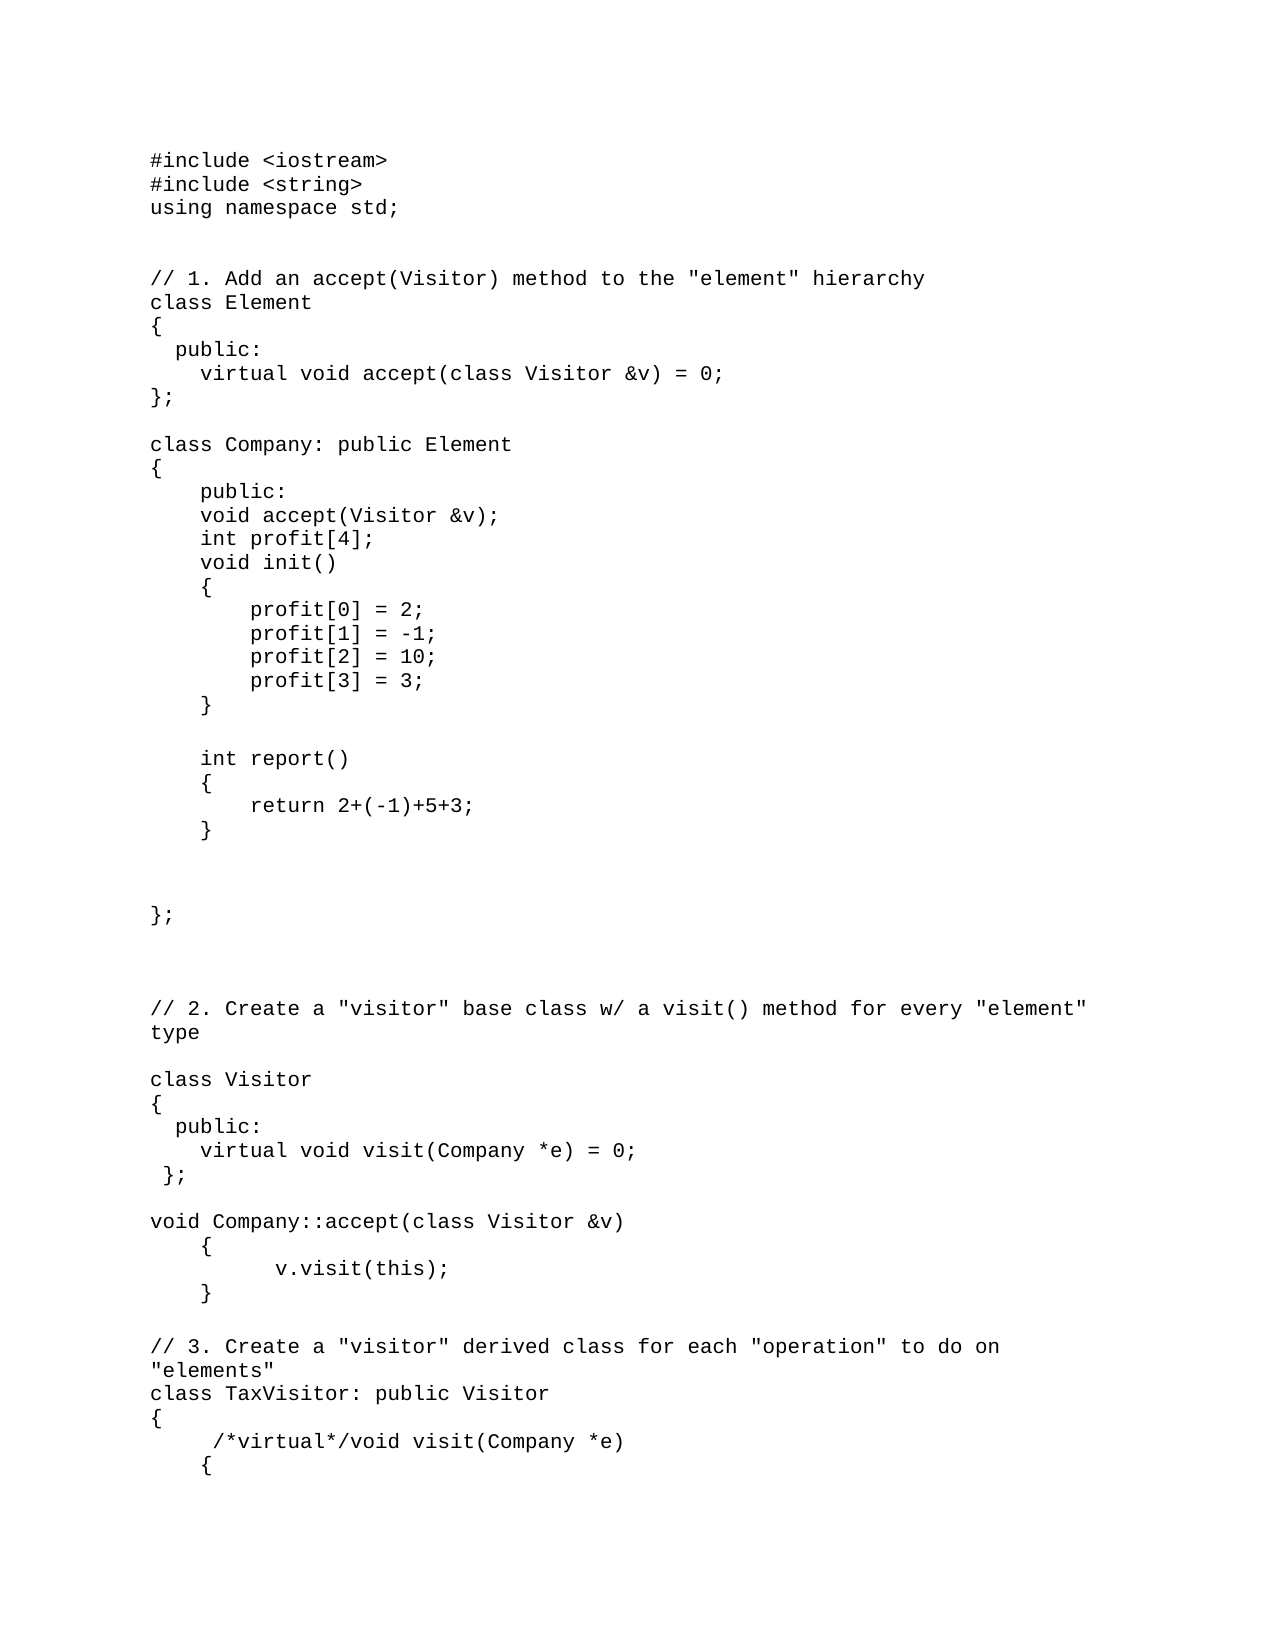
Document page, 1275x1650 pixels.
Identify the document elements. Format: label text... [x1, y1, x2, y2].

text profit[0] = 2; [150, 599, 1125, 623]
text }; [150, 904, 1125, 927]
text #include <iostream> [150, 150, 1125, 174]
text { [150, 576, 1125, 599]
text } [150, 694, 1125, 717]
text // 1. Add an accept(Visitor) method to the "element" hierarchy [150, 268, 1125, 292]
text class TaxVisitor: public Visitor [150, 1383, 1125, 1407]
text class Element [150, 292, 1125, 316]
text int report() [150, 748, 1125, 772]
text virtual void visit(Company *e) = 0; [150, 1140, 1125, 1164]
text public: [150, 1116, 1125, 1140]
text // 3. Create a "visitor" derived class for each "operation" to do on "elements" [150, 1336, 1125, 1383]
text class Visitor [150, 1069, 1125, 1093]
text void init() [150, 552, 1125, 576]
text } [150, 819, 1125, 843]
text /*virtual*/void visit(Company *e) [150, 1431, 1125, 1454]
text { [150, 1093, 1125, 1116]
text class Company: public Element [150, 434, 1125, 457]
text using namespace std; [150, 197, 1125, 221]
text { [150, 1235, 1125, 1258]
text { [150, 1454, 1125, 1478]
text int profit[4]; [150, 528, 1125, 552]
text { [150, 1407, 1125, 1431]
text profit[1] = -1; [150, 623, 1125, 647]
text virtual void accept(class Visitor &v) = 0; [150, 363, 1125, 386]
text { [150, 457, 1125, 481]
text v.visit(this); [150, 1258, 1125, 1282]
text { [150, 772, 1125, 795]
text } [150, 1282, 1125, 1306]
text void Company::accept(class Visitor &v) [150, 1211, 1125, 1235]
text }; [150, 1164, 1125, 1187]
text profit[2] = 10; [150, 647, 1125, 670]
text // 2. Create a "visitor" base class w/ a visit() method for every "element" type [150, 998, 1125, 1046]
text }; [150, 386, 1125, 410]
text profit[3] = 3; [150, 670, 1125, 694]
text void accept(Visitor &v); [150, 505, 1125, 528]
text #include <string> [150, 174, 1125, 197]
text public: [150, 339, 1125, 363]
text { [150, 316, 1125, 339]
text return 2+(-1)+5+3; [150, 795, 1125, 819]
text public: [150, 481, 1125, 505]
